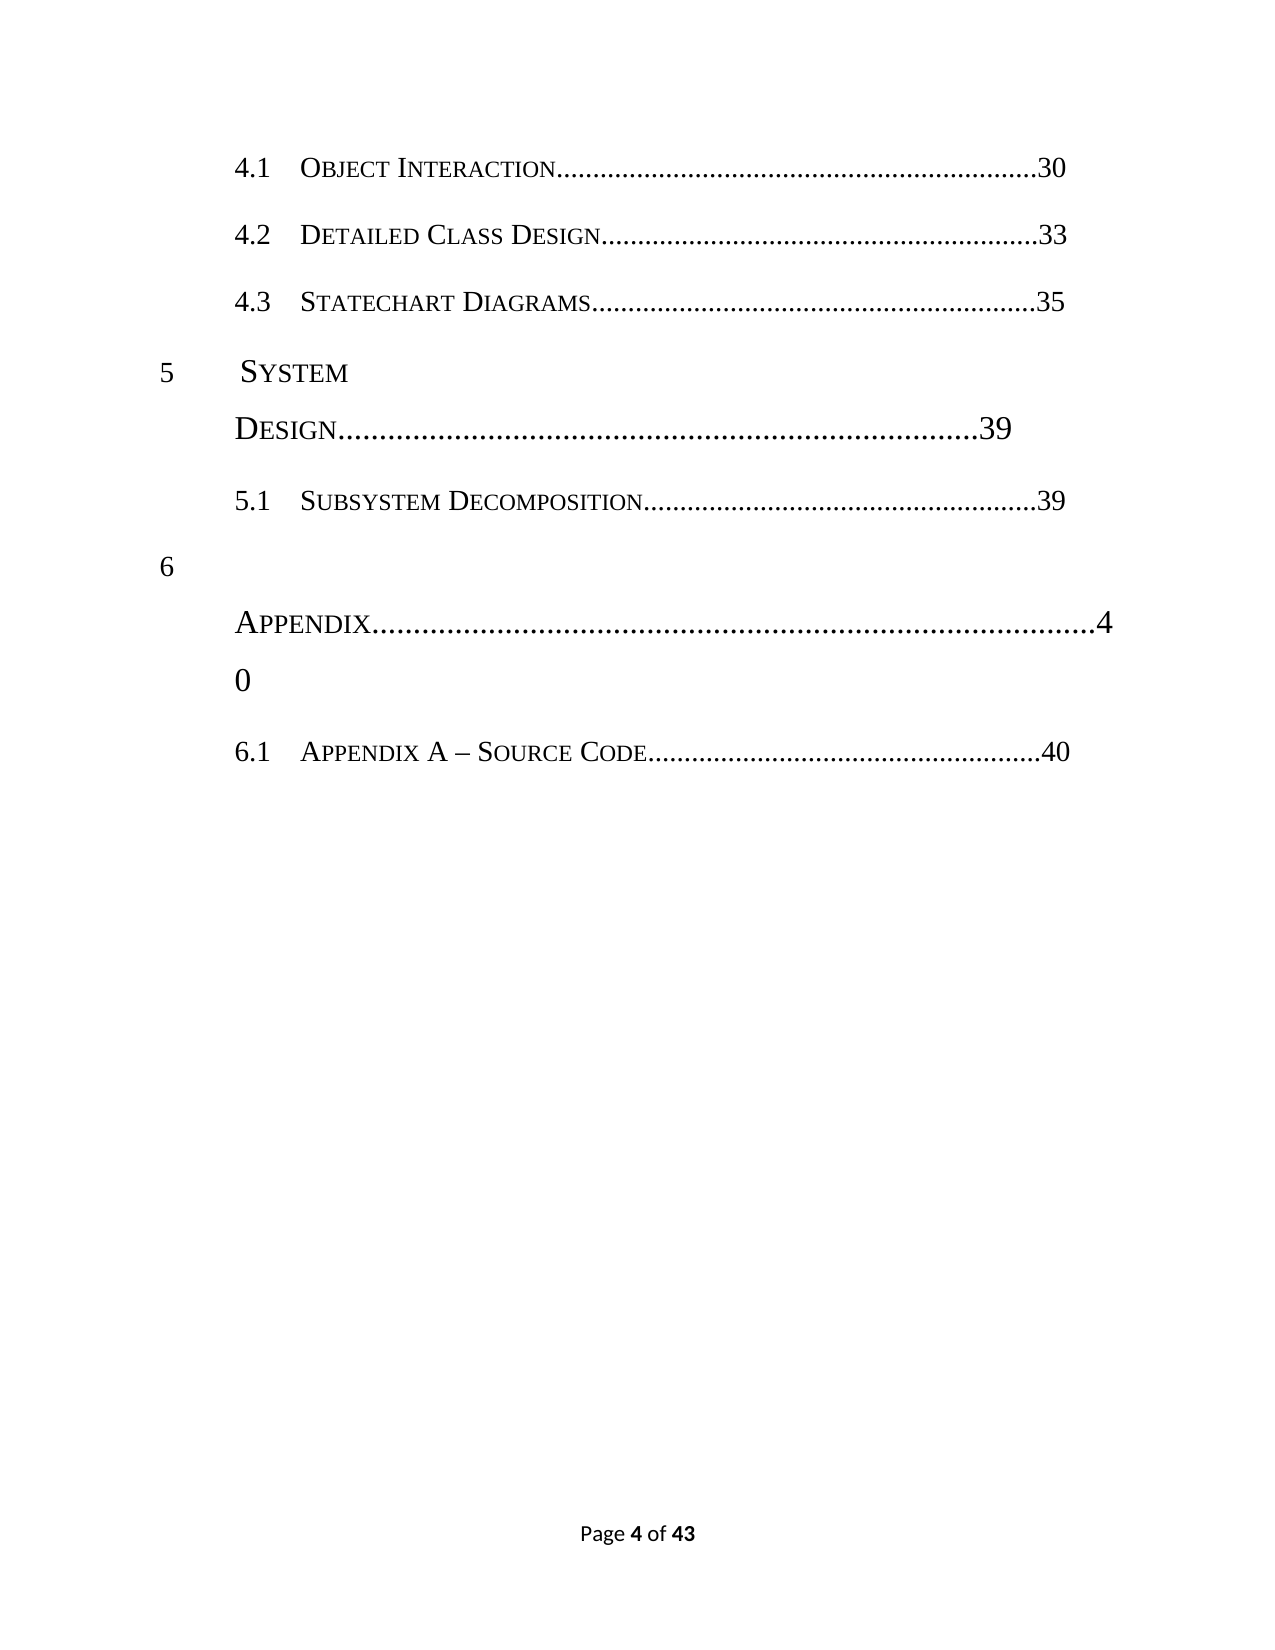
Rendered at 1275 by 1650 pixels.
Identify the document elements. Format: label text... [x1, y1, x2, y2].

text 4.2 Detailed Class Design............................................................33 [159, 217, 1125, 251]
text 5.1 Subsystem Decomposition......................................................39 [159, 483, 1125, 516]
text 4.1 Object Interaction..................................................................30 [159, 150, 1125, 183]
text 4.3 Statechart Diagrams.............................................................35 [159, 284, 1125, 317]
text 6.1 Appendix A – Source Code......................................................40 [159, 734, 1125, 767]
text 5 System Design.............................................................................39 [159, 351, 1125, 447]
text 6 Appendix.......................................................................................40 [159, 549, 1125, 698]
